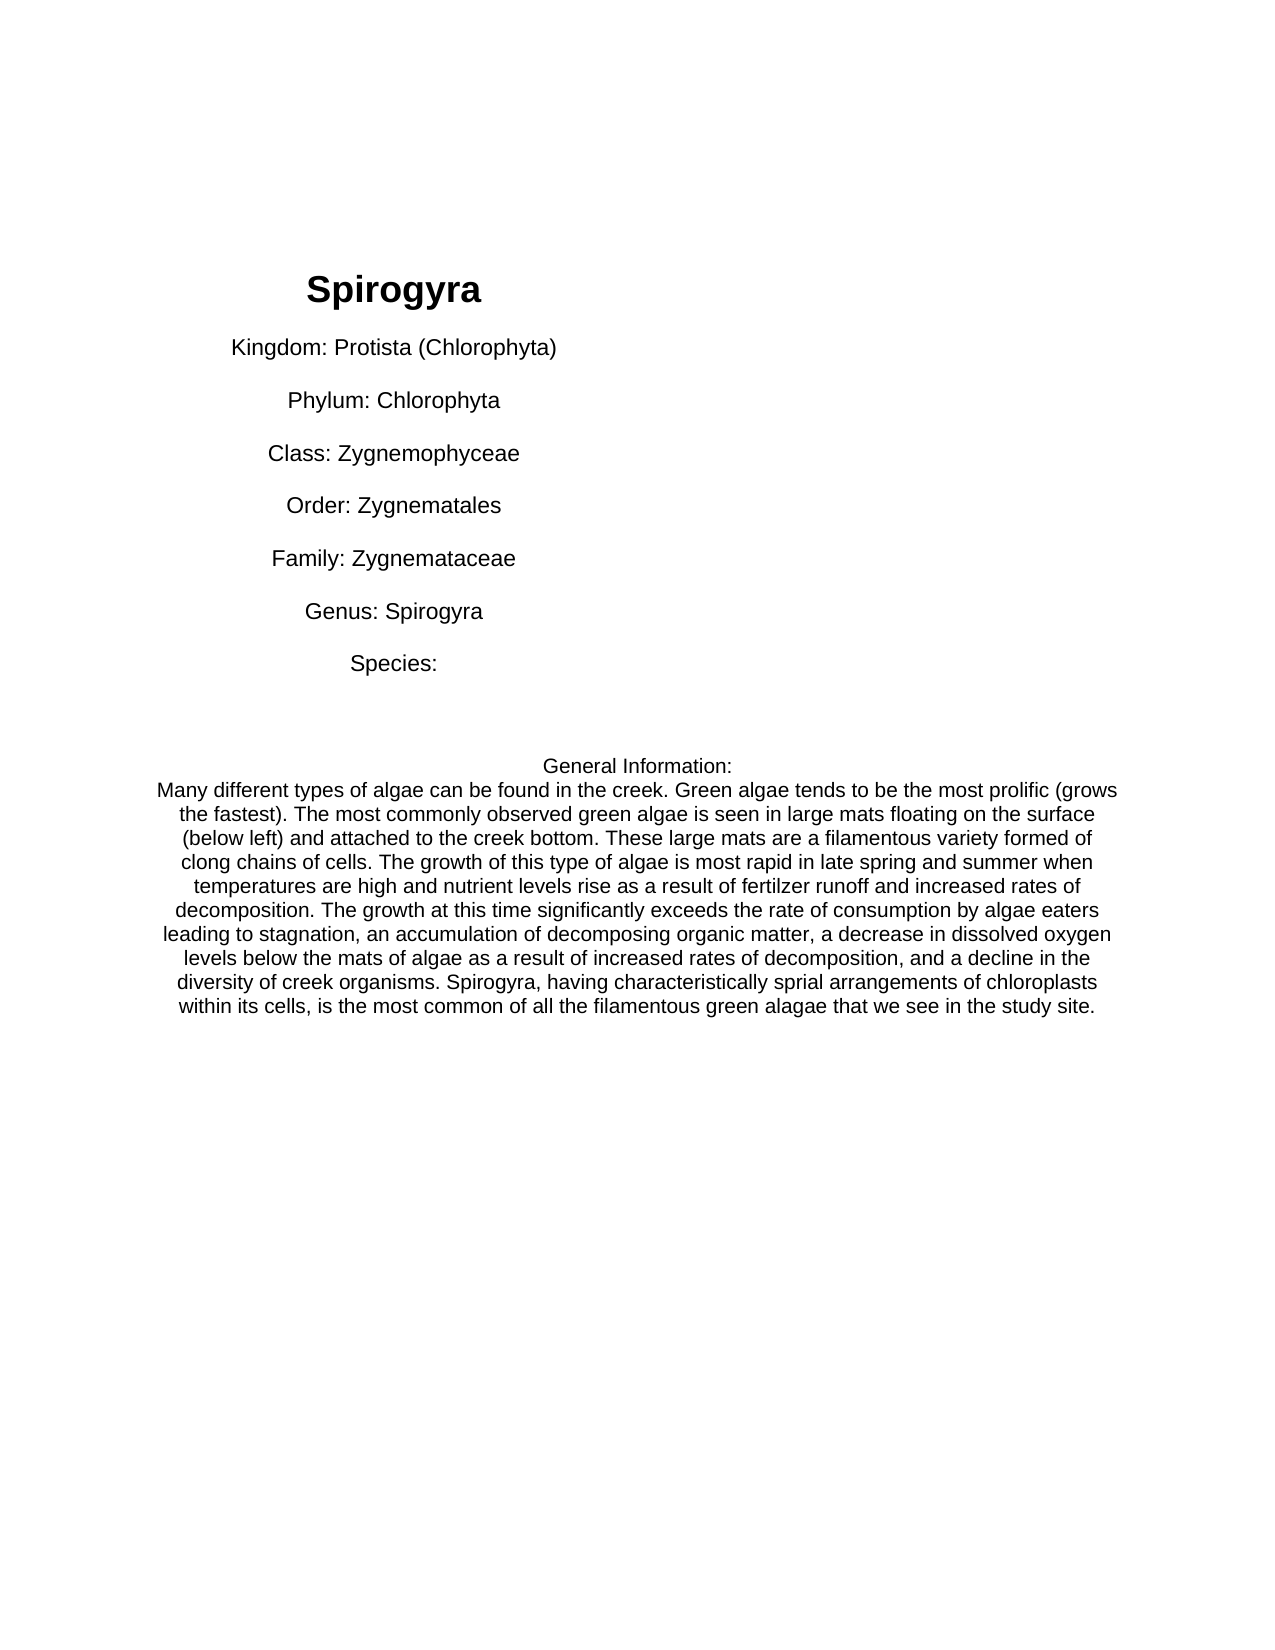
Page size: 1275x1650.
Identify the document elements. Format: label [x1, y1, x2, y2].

table_header [150, 150, 1125, 1500]
